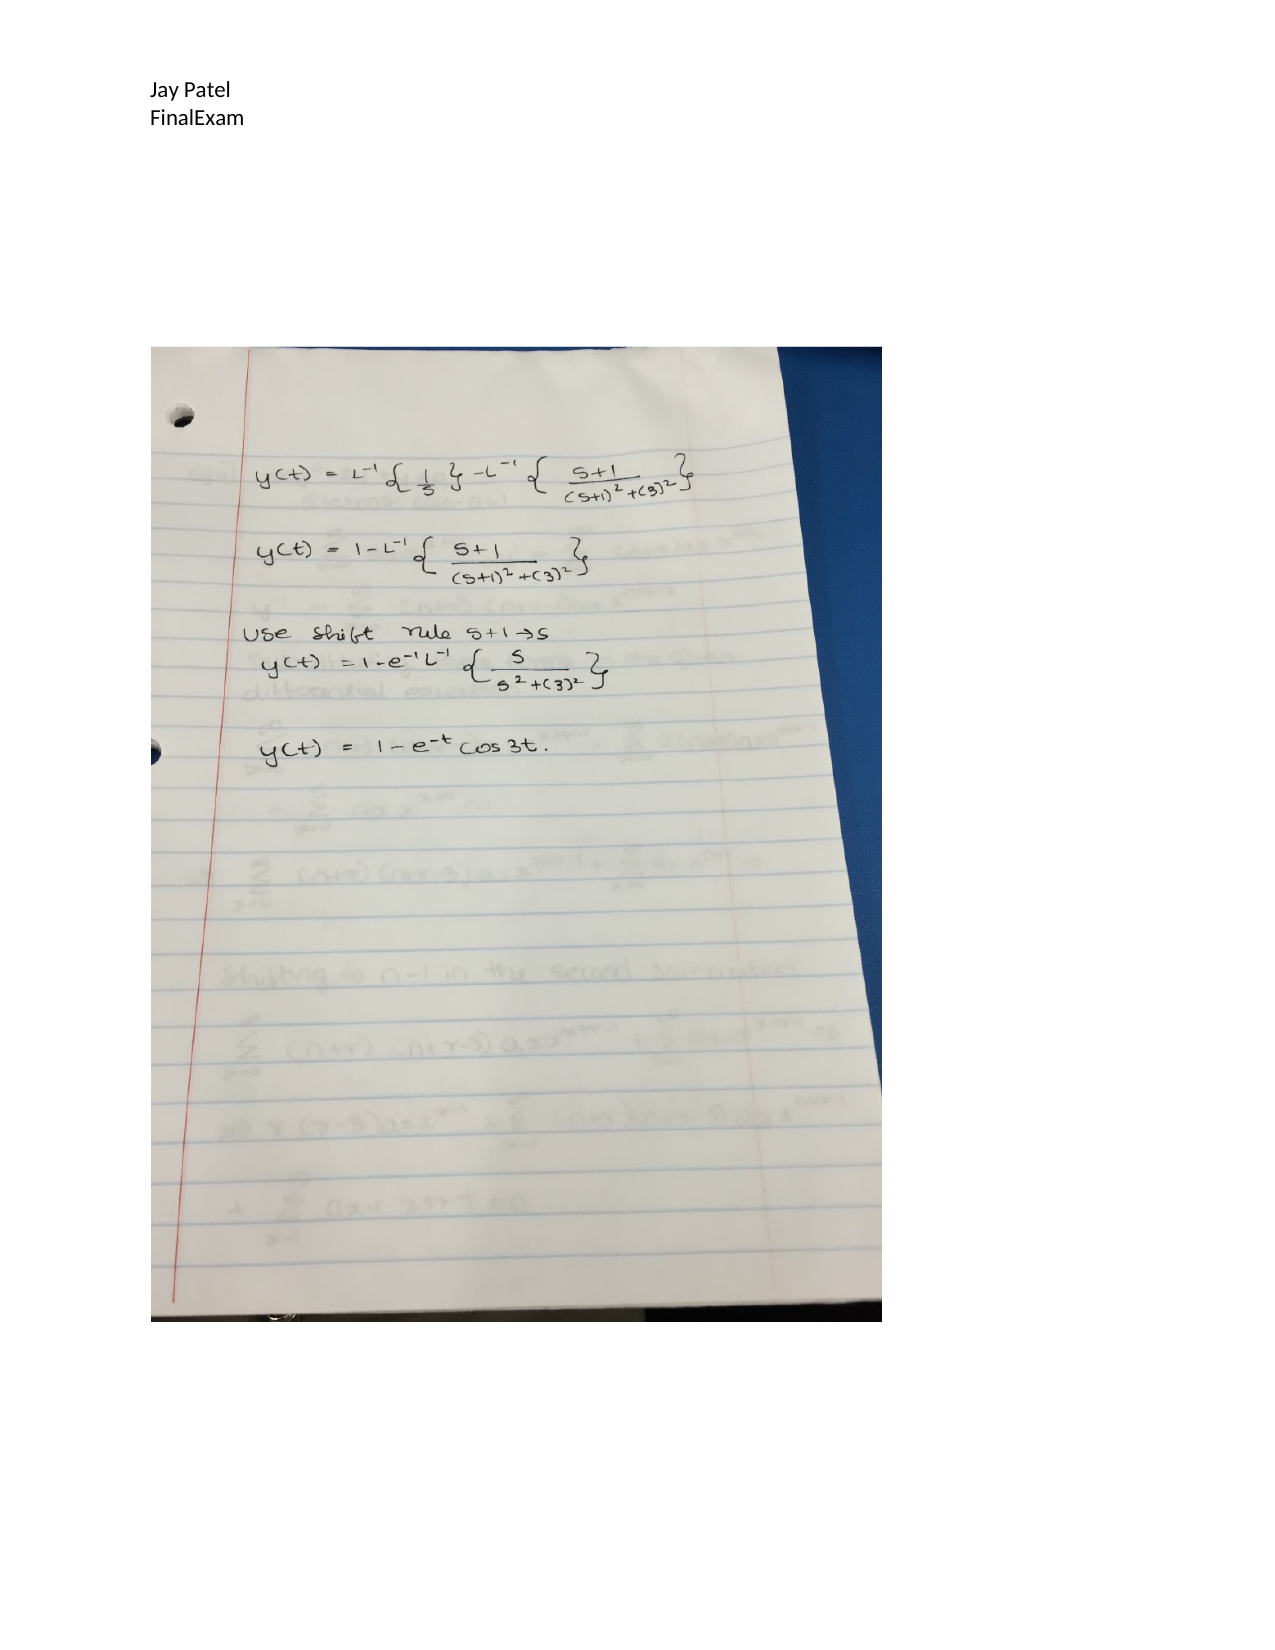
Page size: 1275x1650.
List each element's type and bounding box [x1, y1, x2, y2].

picture [151, 348, 882, 1321]
